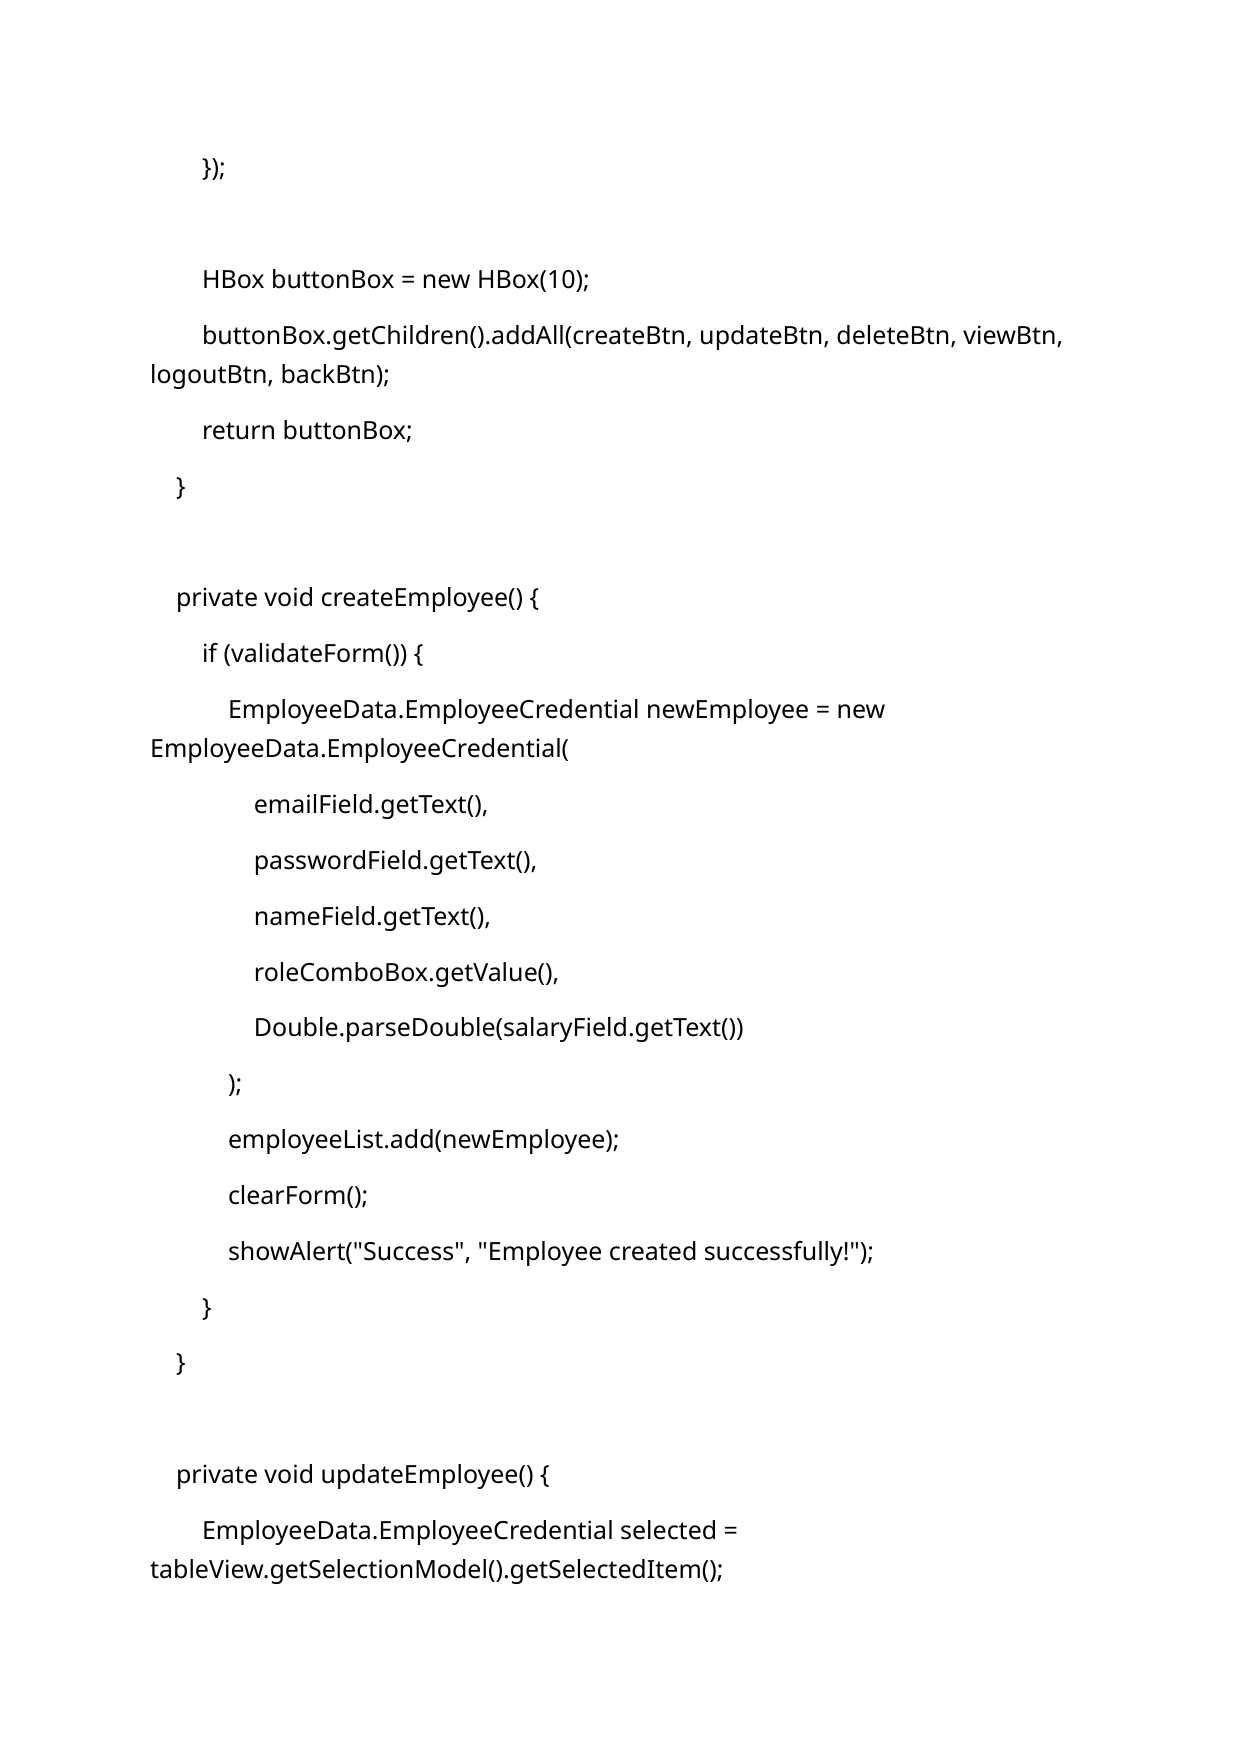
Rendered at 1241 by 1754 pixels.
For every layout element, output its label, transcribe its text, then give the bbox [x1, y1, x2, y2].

text nameField.getText(), [150, 898, 1090, 932]
text passwordField.getText(), [150, 842, 1090, 877]
text clearForm(); [150, 1177, 1090, 1212]
text Double.parseDouble(salaryField.getText()) [150, 1010, 1090, 1044]
text } [150, 1345, 1090, 1379]
text if (validateForm()) { [150, 636, 1090, 670]
text buttonBox.getChildren().addAll(createBtn, updateBtn, deleteBtn, viewBtn, logoutBtn, backBtn); [150, 317, 1090, 391]
text } [150, 468, 1090, 502]
text HBox buttonBox = new HBox(10); [150, 262, 1090, 296]
text employeeList.add(newEmployee); [150, 1122, 1090, 1156]
text EmployeeData.EmployeeCredential newEmployee = new EmployeeData.EmployeeCredential( [150, 692, 1090, 765]
text emailField.getText(), [150, 787, 1090, 821]
text return buttonBox; [150, 412, 1090, 447]
text ); [150, 1066, 1090, 1100]
text EmployeeData.EmployeeCredential selected = tableView.getSelectionModel().getSelectedItem(); [150, 1512, 1090, 1586]
text }); [150, 150, 1090, 184]
text private void createEmployee() { [150, 580, 1090, 614]
text showAlert("Success", "Employee created successfully!"); [150, 1233, 1090, 1267]
text } [150, 1289, 1090, 1323]
text roleComboBox.getValue(), [150, 954, 1090, 988]
text private void updateEmployee() { [150, 1457, 1090, 1491]
